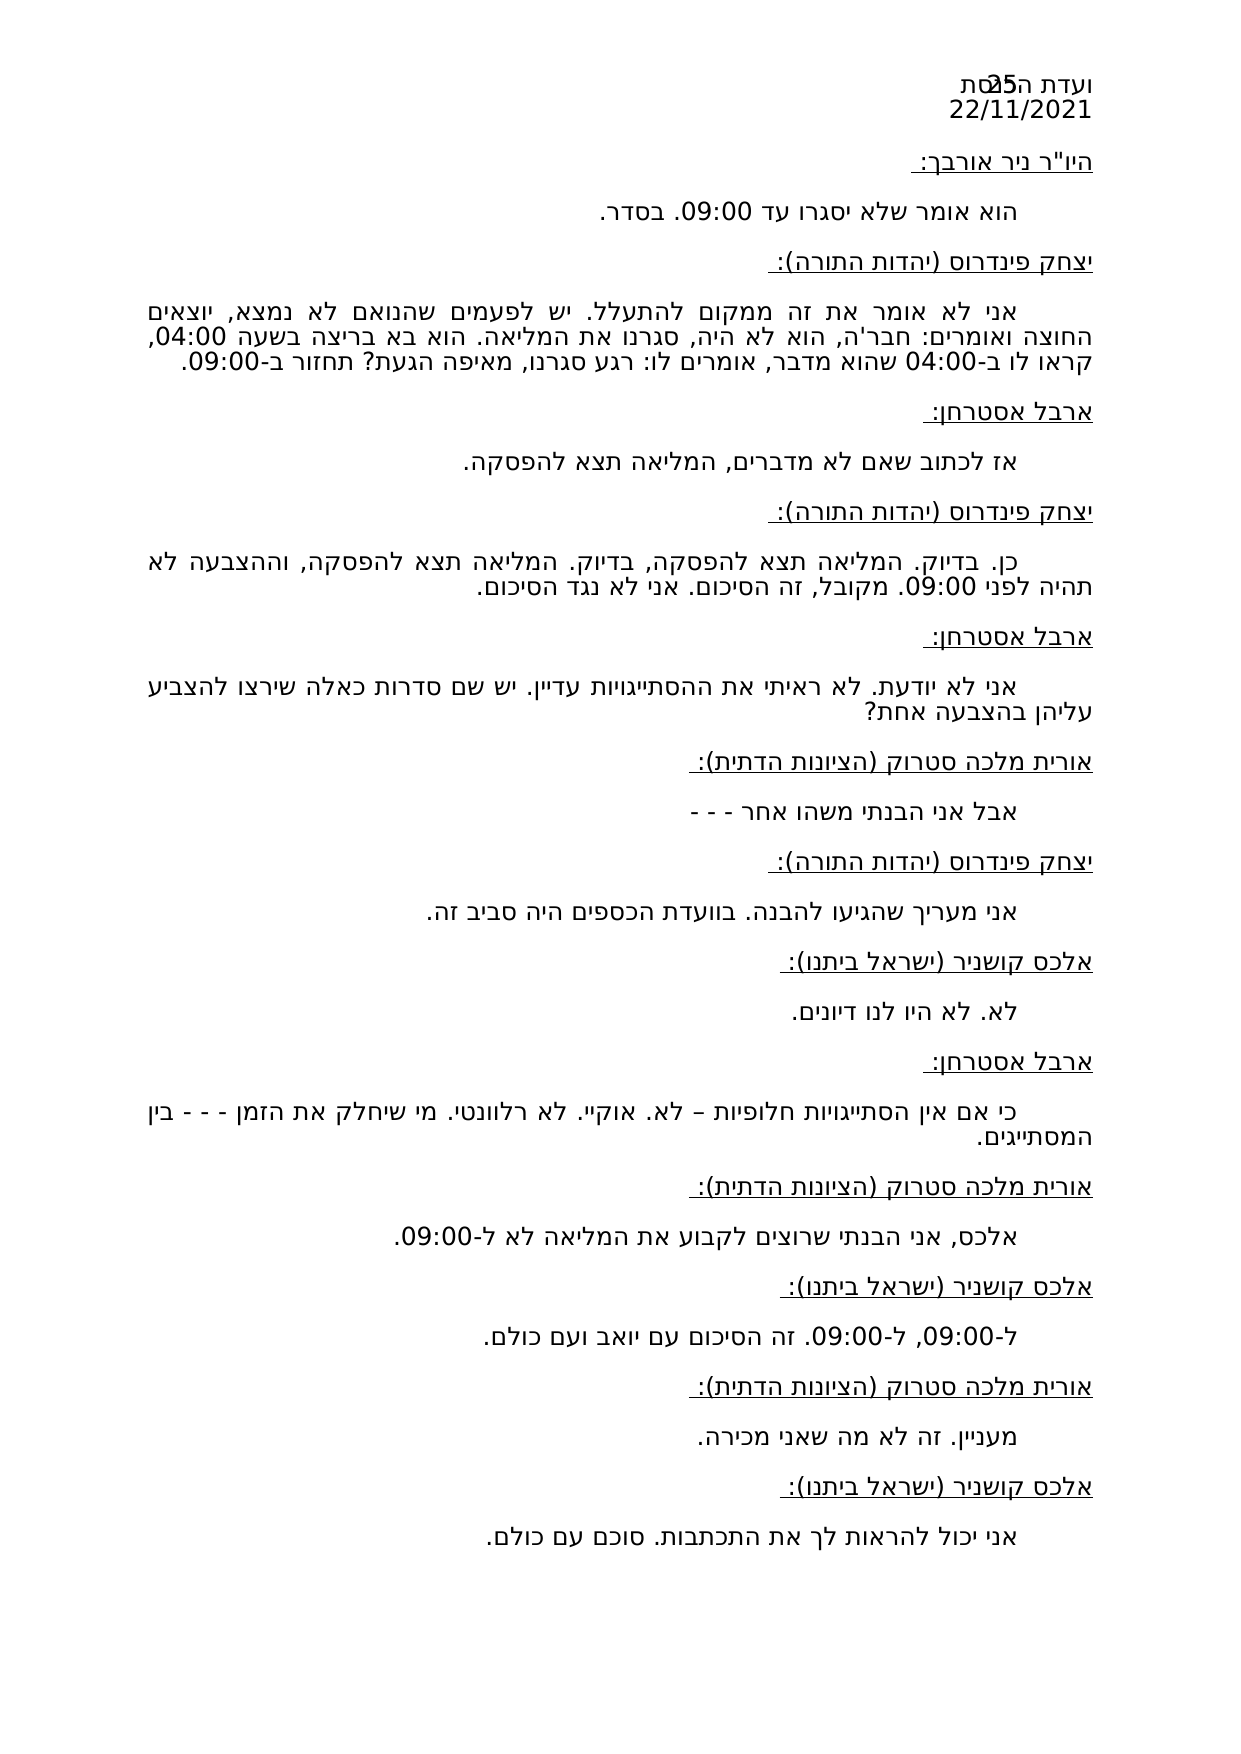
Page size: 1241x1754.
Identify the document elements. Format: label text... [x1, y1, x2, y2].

text אני לא יודעת. לא ראיתי את ההסתייגויות עדיין. יש שם סדרות כאלה שירצו להצביע עליהן בהצבעה אחת? [147, 675, 1093, 725]
text << דובר >> אלכס קושניר (ישראל ביתנו): << דובר >> [147, 950, 1093, 975]
text << דובר >> אלכס קושניר (ישראל ביתנו): << דובר >> [147, 1475, 1093, 1500]
text אז לכתוב שאם לא מדברים, המליאה תצא להפסקה. [147, 450, 1093, 475]
text ל-09:00, ל-09:00. זה הסיכום עם יואב ועם כולם. [147, 1325, 1093, 1350]
text << דובר >> יצחק פינדרוס (יהדות התורה): << דובר >> [147, 250, 1093, 275]
text << דובר >> אורית מלכה סטרוק (הציונות הדתית): << דובר >> [147, 1175, 1093, 1200]
text אני מעריך שהגיעו להבנה. בוועדת הכספים היה סביב זה. [147, 900, 1093, 925]
text << דובר >> אורית מלכה סטרוק (הציונות הדתית): << דובר >> [147, 750, 1093, 775]
text << דובר >> יצחק פינדרוס (יהדות התורה): << דובר >> [147, 500, 1093, 525]
text << דובר >> ארבל אסטרחן: << דובר >> [147, 1050, 1093, 1075]
text << יור >> היו"ר ניר אורבך: << יור >> [147, 150, 1093, 175]
text אני לא אומר את זה ממקום להתעלל. יש לפעמים שהנואם לא נמצא, יוצאים החוצה ואומרים: חבר'ה, הוא לא היה, סגרנו את המליאה. הוא בא בריצה בשעה 04:00, קראו לו ב-04:00 שהוא מדבר, אומרים לו: רגע סגרנו, מאיפה הגעת? תחזור ב-09:00. [147, 300, 1093, 375]
text << דובר >> אורית מלכה סטרוק (הציונות הדתית): << דובר >> [147, 1375, 1093, 1400]
text כי אם אין הסתייגויות חלופיות – לא. אוקיי. לא רלוונטי. מי שיחלק את הזמן - - - בין המסתייגים. [147, 1100, 1093, 1150]
text כן. בדיוק. המליאה תצא להפסקה, בדיוק. המליאה תצא להפסקה, וההצבעה לא תהיה לפני 09:00. מקובל, זה הסיכום. אני לא נגד הסיכום. [147, 550, 1093, 600]
text הוא אומר שלא יסגרו עד 09:00. בסדר. [147, 200, 1093, 225]
text לא. לא היו לנו דיונים. [147, 1000, 1093, 1025]
text << דובר >> יצחק פינדרוס (יהדות התורה): << דובר >> [147, 850, 1093, 875]
text אלכס, אני הבנתי שרוצים לקבוע את המליאה לא ל-09:00. [147, 1225, 1093, 1250]
text מעניין. זה לא מה שאני מכירה. [147, 1425, 1093, 1450]
text << דובר >> ארבל אסטרחן: << דובר >> [147, 400, 1093, 425]
text << דובר >> ארבל אסטרחן: << דובר >> [147, 625, 1093, 650]
text אני יכול להראות לך את התכתבות. סוכם עם כולם. [147, 1525, 1093, 1550]
text << דובר >> אלכס קושניר (ישראל ביתנו): << דובר >> [147, 1275, 1093, 1300]
text אבל אני הבנתי משהו אחר - - - [147, 800, 1093, 825]
